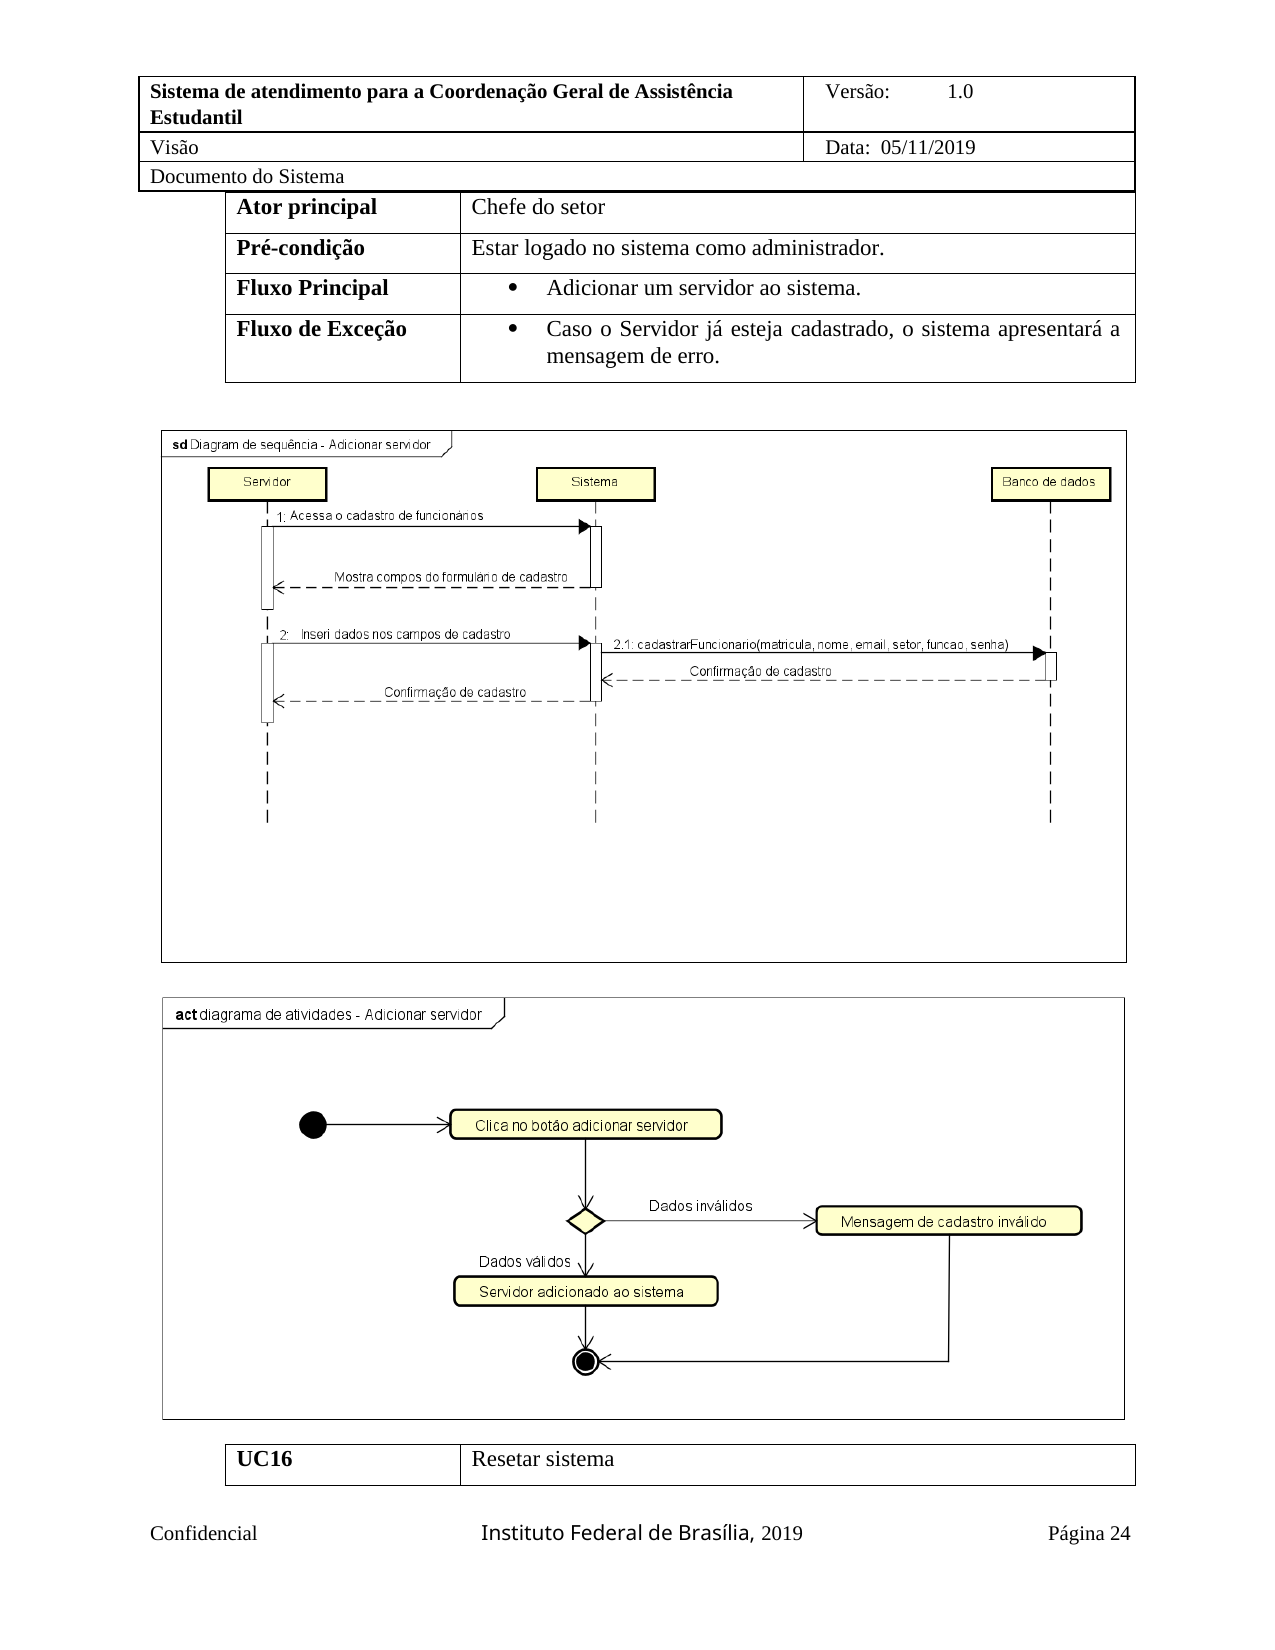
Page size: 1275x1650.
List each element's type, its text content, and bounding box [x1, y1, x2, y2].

table_cell Pré-condição [226, 234, 460, 273]
table_header Resetar sistema [461, 1445, 1135, 1484]
table_header UC16 [226, 1445, 460, 1484]
table_cell Fluxo Principal [226, 274, 460, 313]
table_cell Caso o Servidor já esteja cadastrado, o sistema apresentará a mensagem de erro. [461, 315, 1135, 382]
table_cell Chefe do setor [461, 193, 1135, 232]
table_cell Estar logado no sistema como administrador. [461, 234, 1135, 273]
table_cell Ator principal [226, 193, 460, 232]
table_cell Fluxo de Exceção [226, 315, 460, 382]
picture [150, 985, 1136, 1431]
picture [150, 420, 1136, 972]
table_cell Adicionar um servidor ao sistema. [461, 274, 1135, 313]
